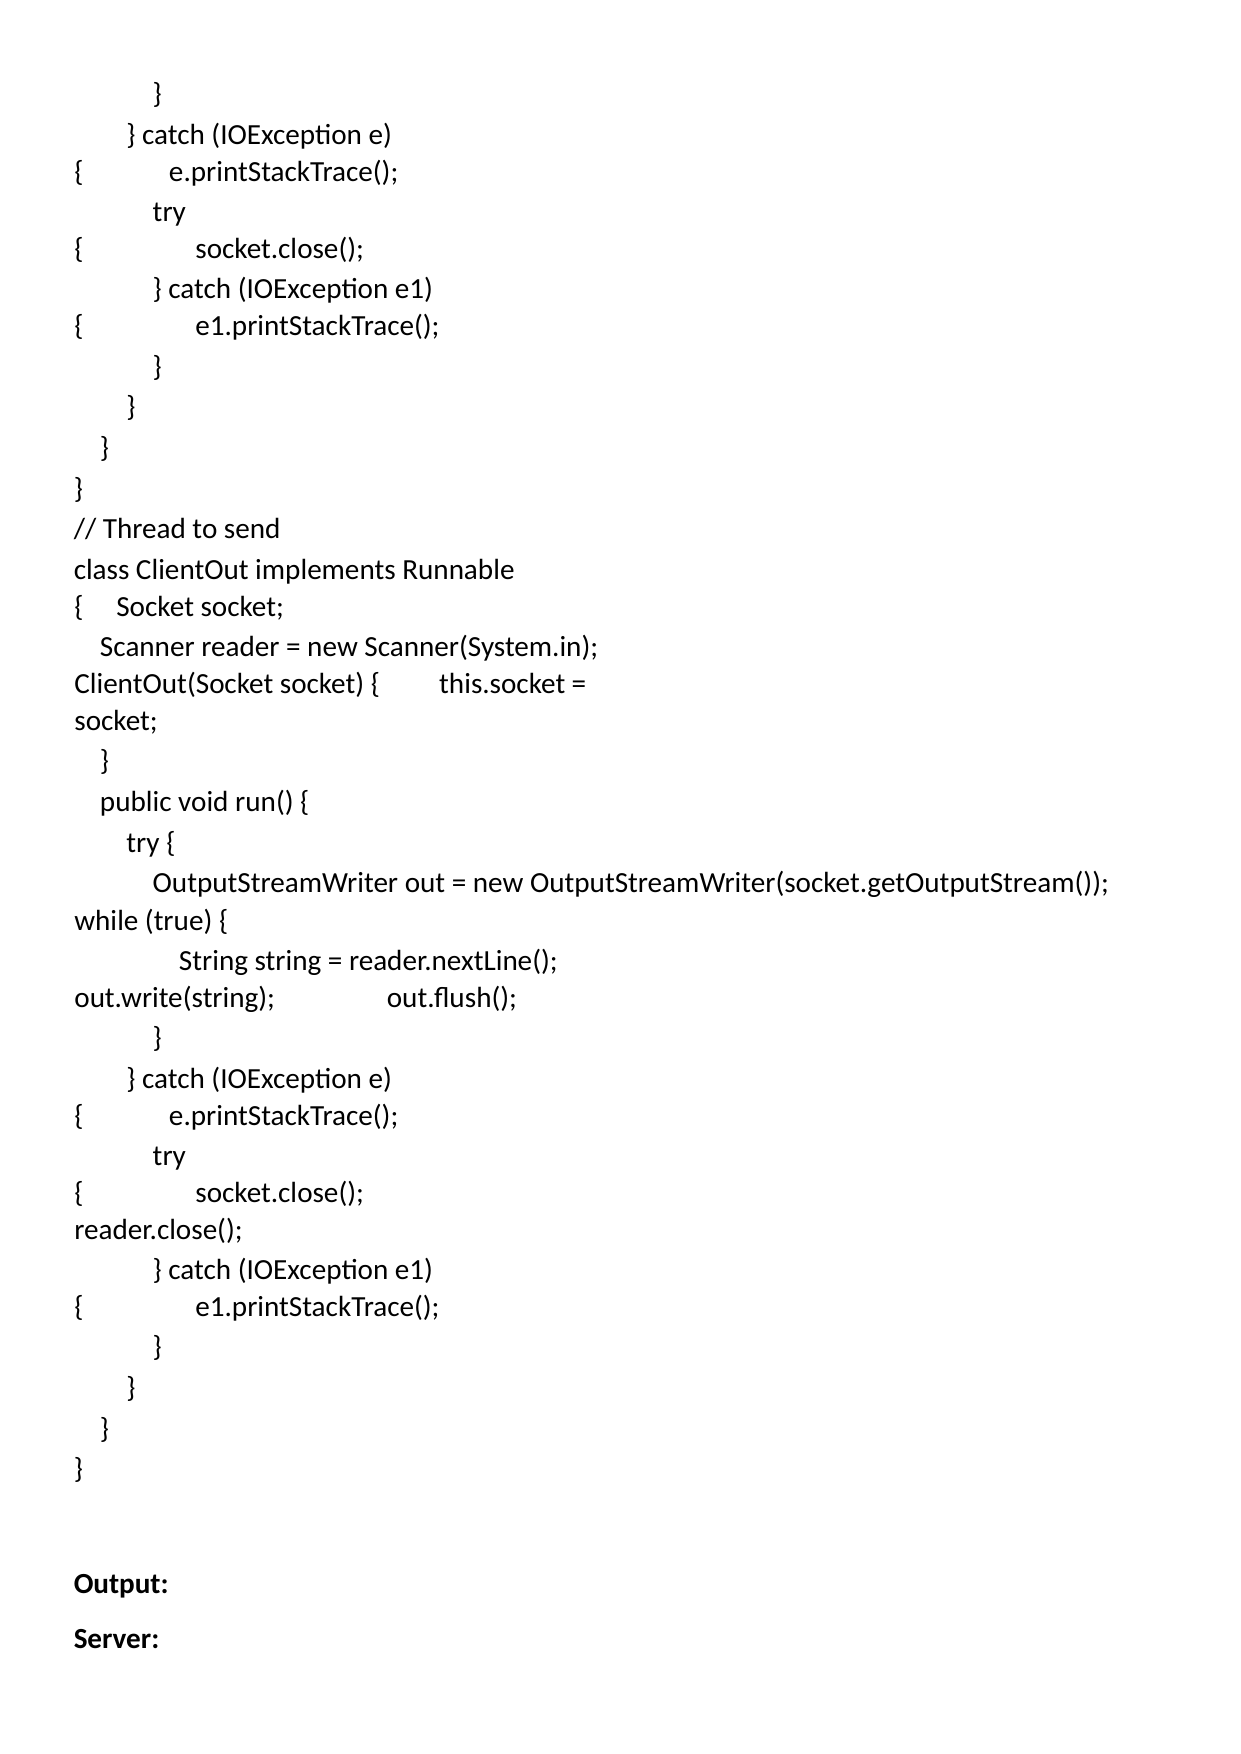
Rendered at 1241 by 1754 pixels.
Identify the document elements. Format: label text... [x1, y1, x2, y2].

text } [73, 742, 1165, 778]
text } [73, 1369, 1165, 1405]
text try { socket.close(); [73, 193, 379, 266]
text } [73, 1328, 1165, 1364]
text } [73, 470, 1165, 505]
text } [73, 1410, 1165, 1446]
text class ClientOut implements Runnable { Socket socket; [73, 551, 618, 624]
text } catch (IOException e1) { e1.printStackTrace(); [73, 271, 706, 343]
text } [73, 1019, 1165, 1055]
text } [73, 1451, 1165, 1486]
text try { socket.close(); reader.close(); [73, 1137, 379, 1247]
text Server: [73, 1620, 1166, 1656]
text } [73, 76, 1165, 111]
text Scanner reader = new Scanner(System.in); ClientOut(Socket socket) { this.socket = socket; [73, 628, 602, 738]
text } [73, 388, 1165, 424]
text } catch (IOException e) { e.printStackTrace(); [73, 1060, 650, 1132]
text } catch (IOException e) { e.printStackTrace(); [73, 116, 650, 189]
text try { [73, 824, 1165, 859]
text Output: [73, 1565, 1166, 1601]
text String string = reader.nextLine(); out.write(string); out.flush(); [73, 942, 563, 1014]
text public void run() { [73, 783, 1165, 819]
text } [73, 348, 1165, 383]
text // Thread to send [73, 511, 1165, 546]
text } [73, 429, 1165, 465]
text } catch (IOException e1) { e1.printStackTrace(); [73, 1251, 706, 1324]
text OutputStreamWriter out = new OutputStreamWriter(socket.getOutputStream()); while (true) { [73, 864, 1165, 937]
